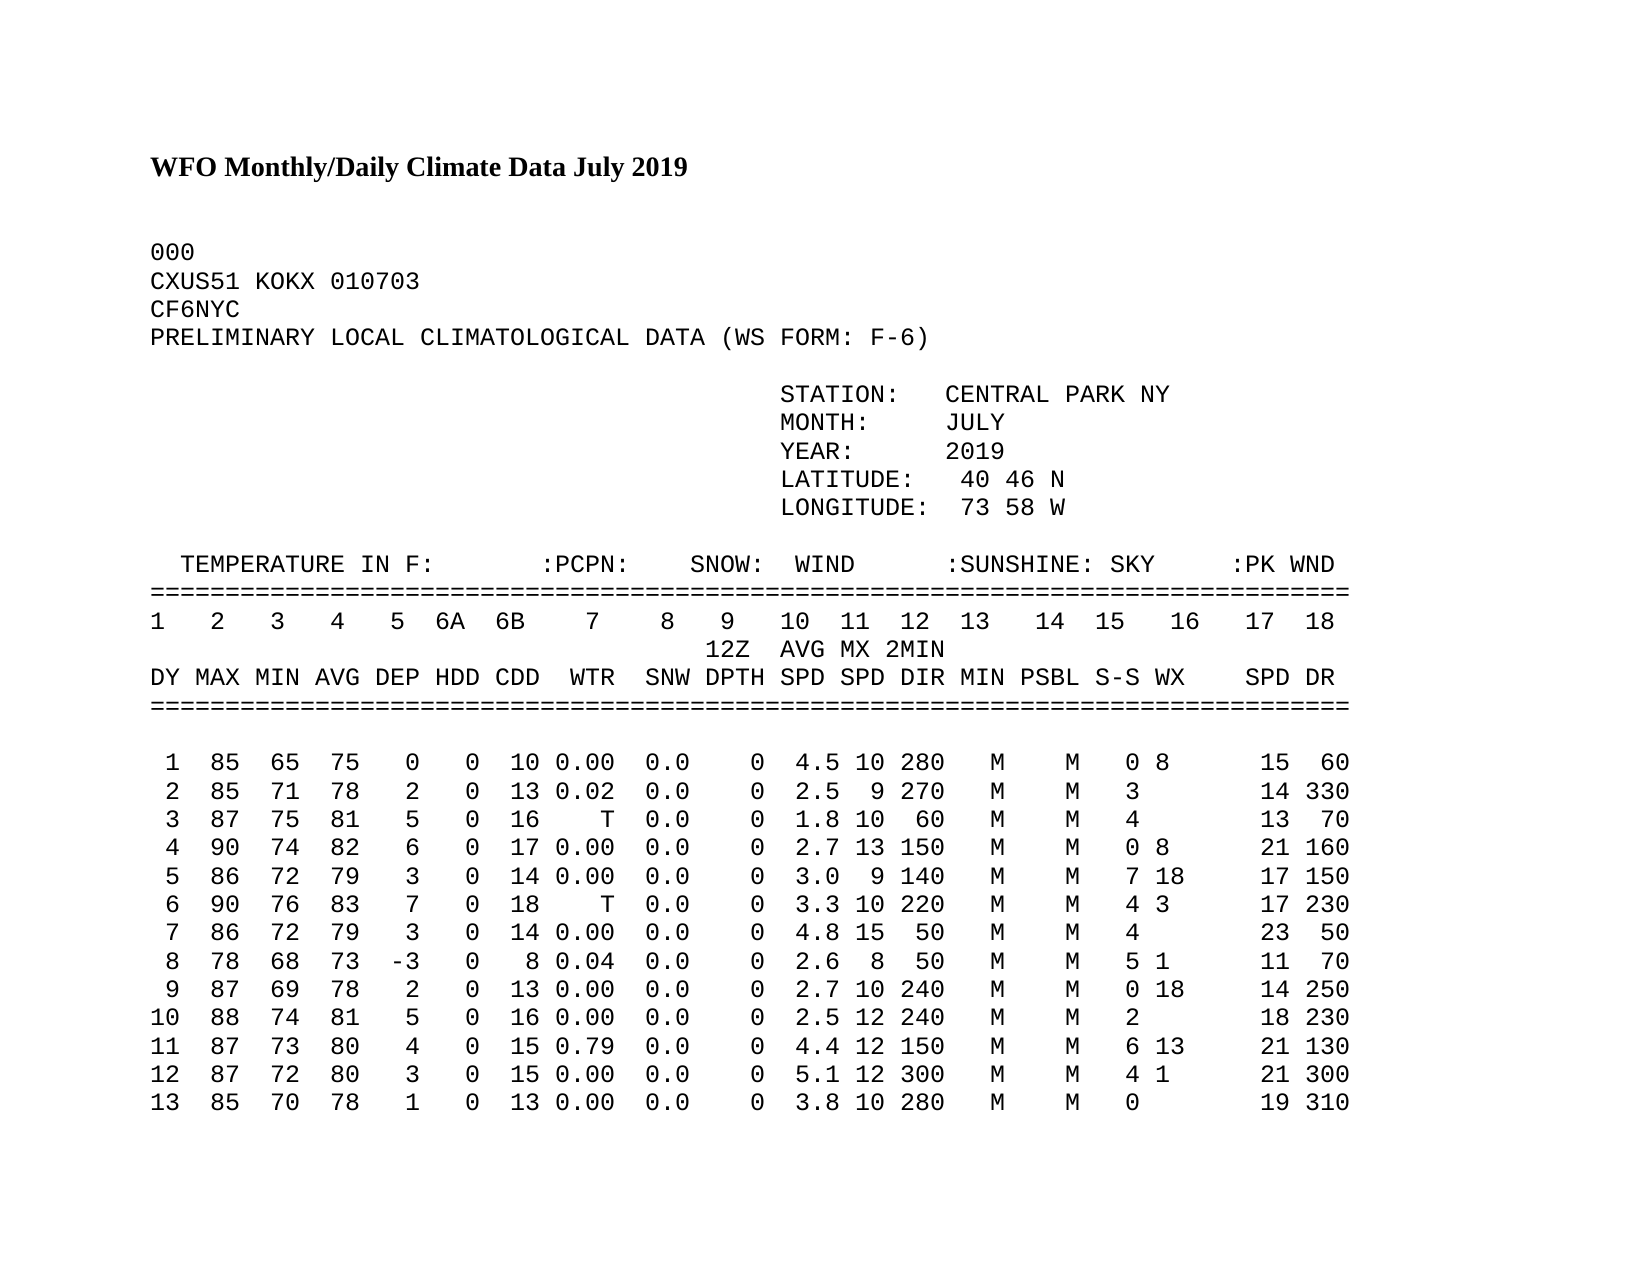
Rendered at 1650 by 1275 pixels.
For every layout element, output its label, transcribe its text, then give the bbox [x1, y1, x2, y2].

text 2 85 71 78 2 0 13 0.02 0.0 0 2.5 9 270 M M 3 14 330 [150, 778, 1500, 807]
text LONGITUDE: 73 58 W [150, 495, 1500, 523]
text WFO Monthly/Daily Climate Data July 2019 [150, 150, 1500, 182]
text ================================================================================ [150, 580, 1500, 608]
text MONTH: JULY [150, 410, 1500, 438]
text ================================================================================ [150, 693, 1500, 722]
text 000 [150, 240, 1500, 268]
text CF6NYC [150, 297, 1500, 325]
text PRELIMINARY LOCAL CLIMATOLOGICAL DATA (WS FORM: F-6) [150, 325, 1500, 353]
text TEMPERATURE IN F: :PCPN: SNOW: WIND :SUNSHINE: SKY :PK WND [150, 552, 1500, 580]
text 7 86 72 79 3 0 14 0.00 0.0 0 4.8 15 50 M M 4 23 50 [150, 920, 1500, 948]
text DY MAX MIN AVG DEP HDD CDD WTR SNW DPTH SPD SPD DIR MIN PSBL S-S WX SPD DR [150, 665, 1500, 693]
text 5 86 72 79 3 0 14 0.00 0.0 0 3.0 9 140 M M 7 18 17 150 [150, 863, 1500, 892]
text 4 90 74 82 6 0 17 0.00 0.0 0 2.7 13 150 M M 0 8 21 160 [150, 835, 1500, 863]
text YEAR: 2019 [150, 438, 1500, 467]
text CXUS51 KOKX 010703 [150, 268, 1500, 297]
text 12 87 72 80 3 0 15 0.00 0.0 0 5.1 12 300 M M 4 1 21 300 [150, 1062, 1500, 1090]
text LATITUDE: 40 46 N [150, 467, 1500, 495]
text 9 87 69 78 2 0 13 0.00 0.0 0 2.7 10 240 M M 0 18 14 250 [150, 977, 1500, 1005]
text 3 87 75 81 5 0 16 T 0.0 0 1.8 10 60 M M 4 13 70 [150, 807, 1500, 835]
text 12Z AVG MX 2MIN [150, 637, 1500, 665]
text 8 78 68 73 -3 0 8 0.04 0.0 0 2.6 8 50 M M 5 1 11 70 [150, 948, 1500, 977]
text 11 87 73 80 4 0 15 0.79 0.0 0 4.4 12 150 M M 6 13 21 130 [150, 1033, 1500, 1062]
text 13 85 70 78 1 0 13 0.00 0.0 0 3.8 10 280 M M 0 19 310 [150, 1090, 1500, 1118]
text 10 88 74 81 5 0 16 0.00 0.0 0 2.5 12 240 M M 2 18 230 [150, 1005, 1500, 1033]
text 1 85 65 75 0 0 10 0.00 0.0 0 4.5 10 280 M M 0 8 15 60 [150, 750, 1500, 778]
text 6 90 76 83 7 0 18 T 0.0 0 3.3 10 220 M M 4 3 17 230 [150, 892, 1500, 920]
text 1 2 3 4 5 6A 6B 7 8 9 10 11 12 13 14 15 16 17 18 [150, 608, 1500, 637]
text STATION: CENTRAL PARK NY [150, 382, 1500, 410]
